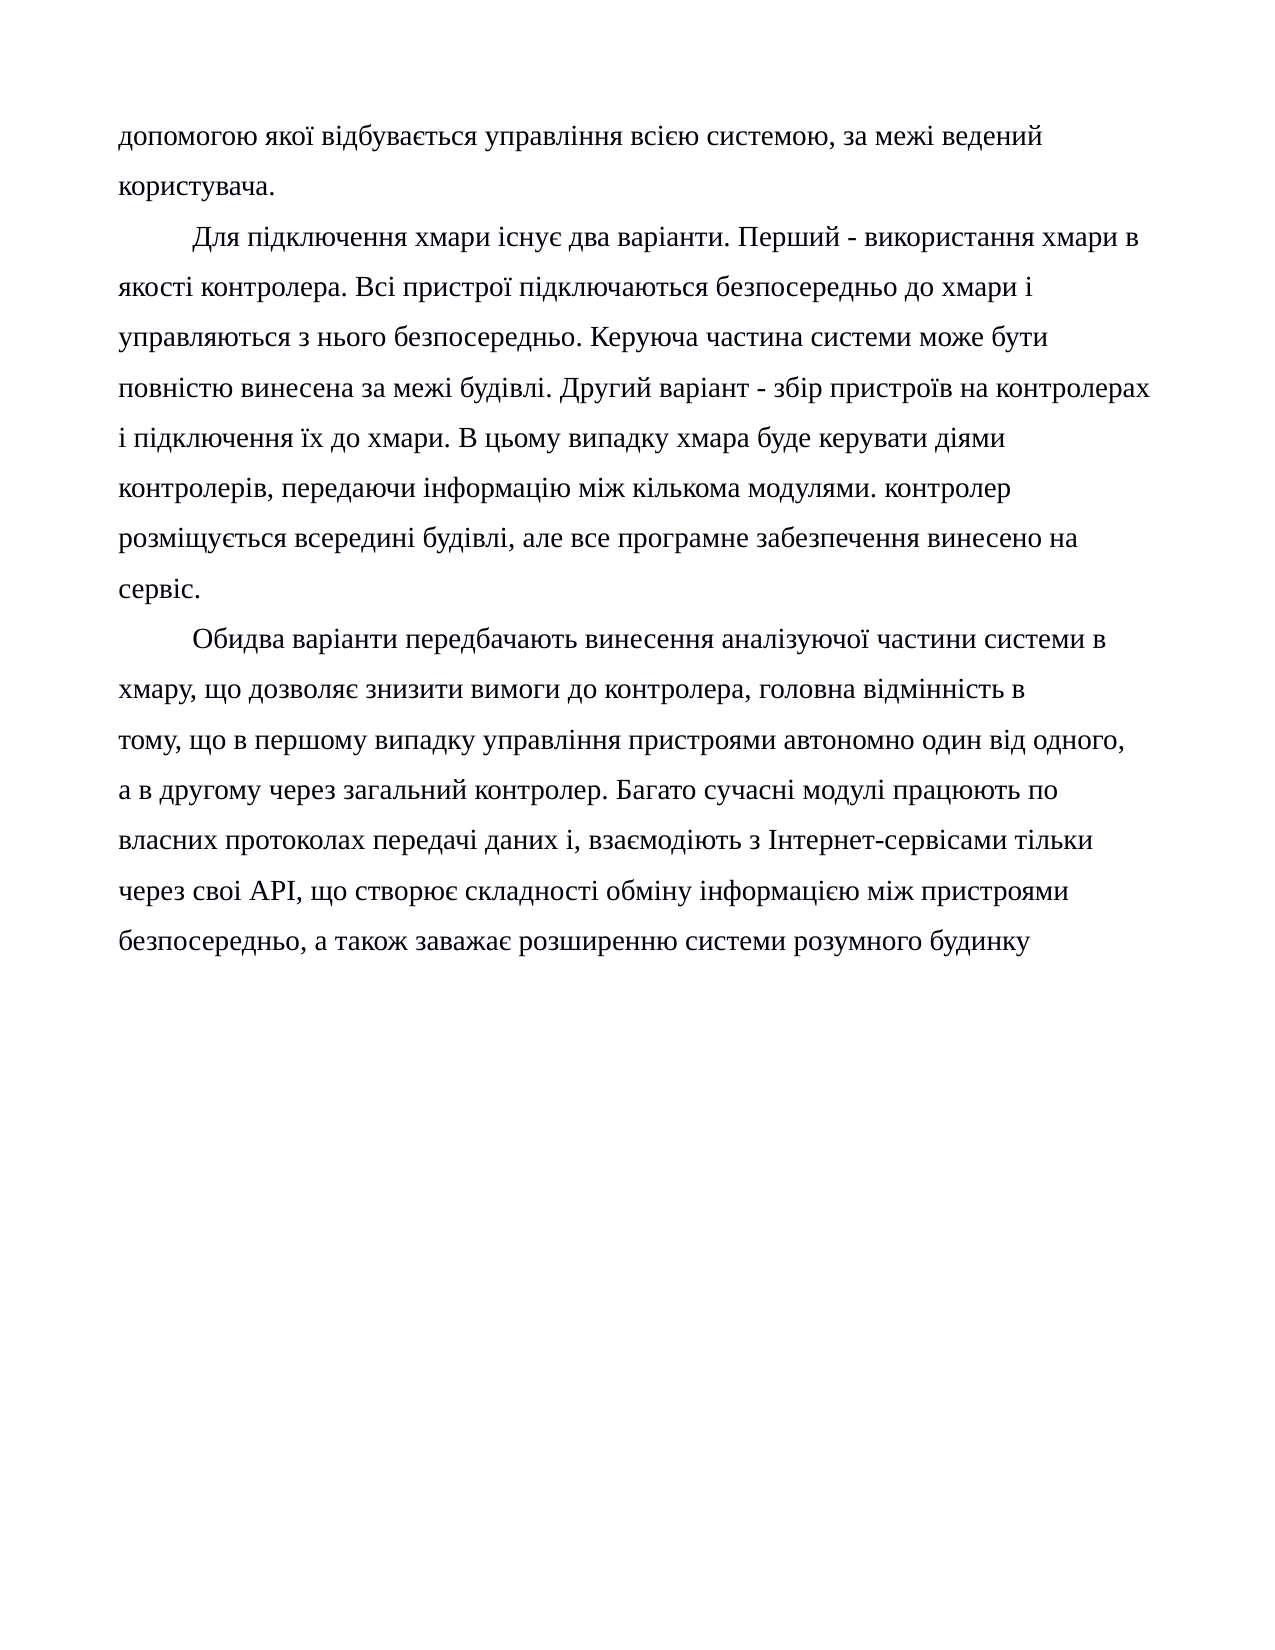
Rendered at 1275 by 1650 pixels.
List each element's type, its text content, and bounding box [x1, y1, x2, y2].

text Для підключення хмари існує два варіанти. Перший - використання хмари в якості контролера. Всі пристрої підключаються безпосередньо до хмари і управляються з нього безпосередньо. Керуюча частина системи може бути повністю винесена за межі будівлі. Другий варіант - збір пристроїв на контролерах і підключення їх до хмари. В цьому випадку хмара буде керувати діями контролерів, передаючи інформацію між кількома модулями. контролер розміщується всередині будівлі, але все програмне забезпечення винесено на сервіс. [118, 219, 1157, 604]
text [118, 118, 1157, 202]
text Обидва варіанти передбачають винесення аналізуючої частини системи в хмару, що дозволяє знизити вимоги до контролера, головна відмінність в тому, що в першому випадку управління пристроями автономно один від одного, а в другому через загальний контролер. Багато сучасні модулі працюють по власних протоколах передачі даних і, взаємодіють з Інтернет-сервісами тільки через своі API, що створює складності обміну інформацією між пристроями безпосередньо, а також заважає розширенню системи розумного будинку [118, 621, 1157, 1000]
